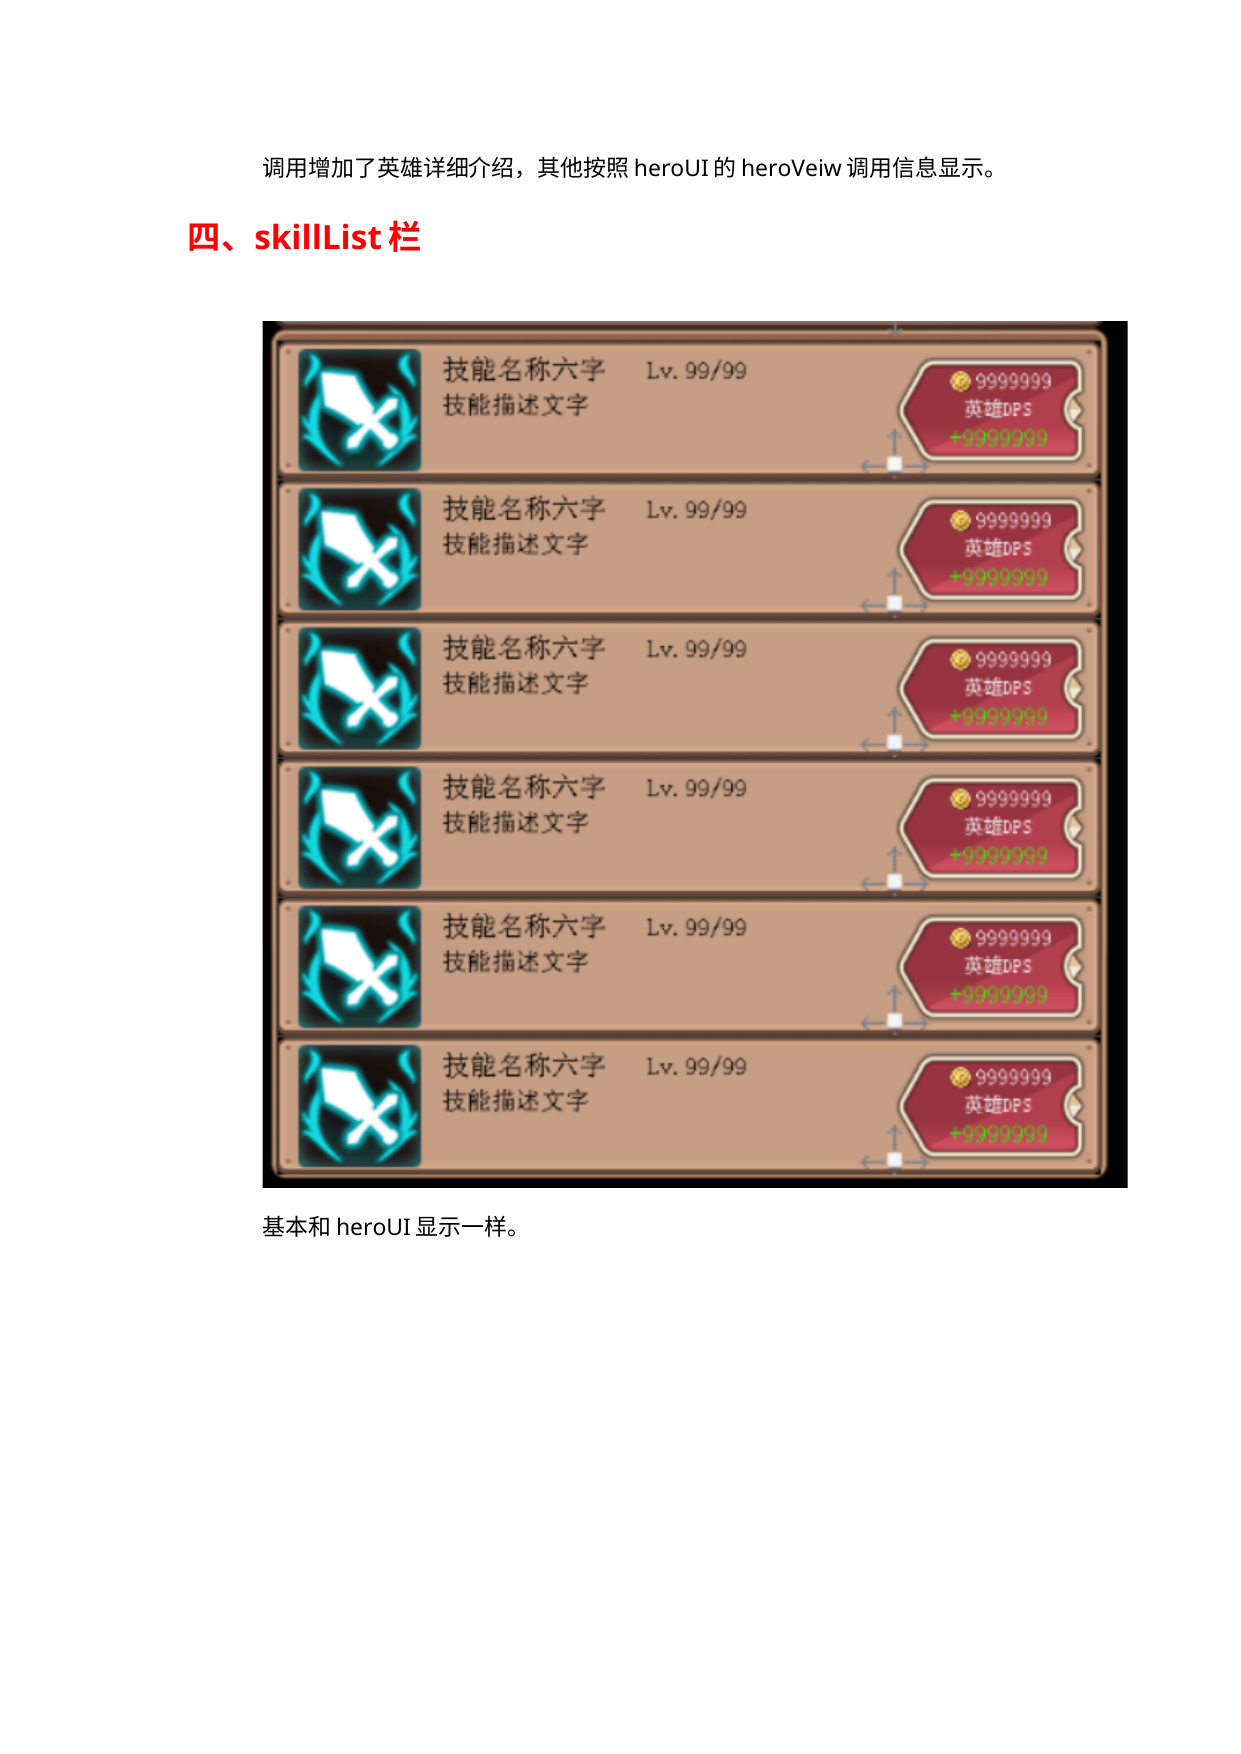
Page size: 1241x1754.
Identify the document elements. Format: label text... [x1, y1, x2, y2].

list 调用增加了英雄详细介绍，其他按照heroUI的heroVeiw调用信息显示。 [262, 150, 1053, 183]
subtitle 四、skillList栏 [187, 210, 1053, 259]
picture [262, 321, 1128, 1188]
list 基本和heroUI显示一样。 [262, 1209, 1053, 1242]
